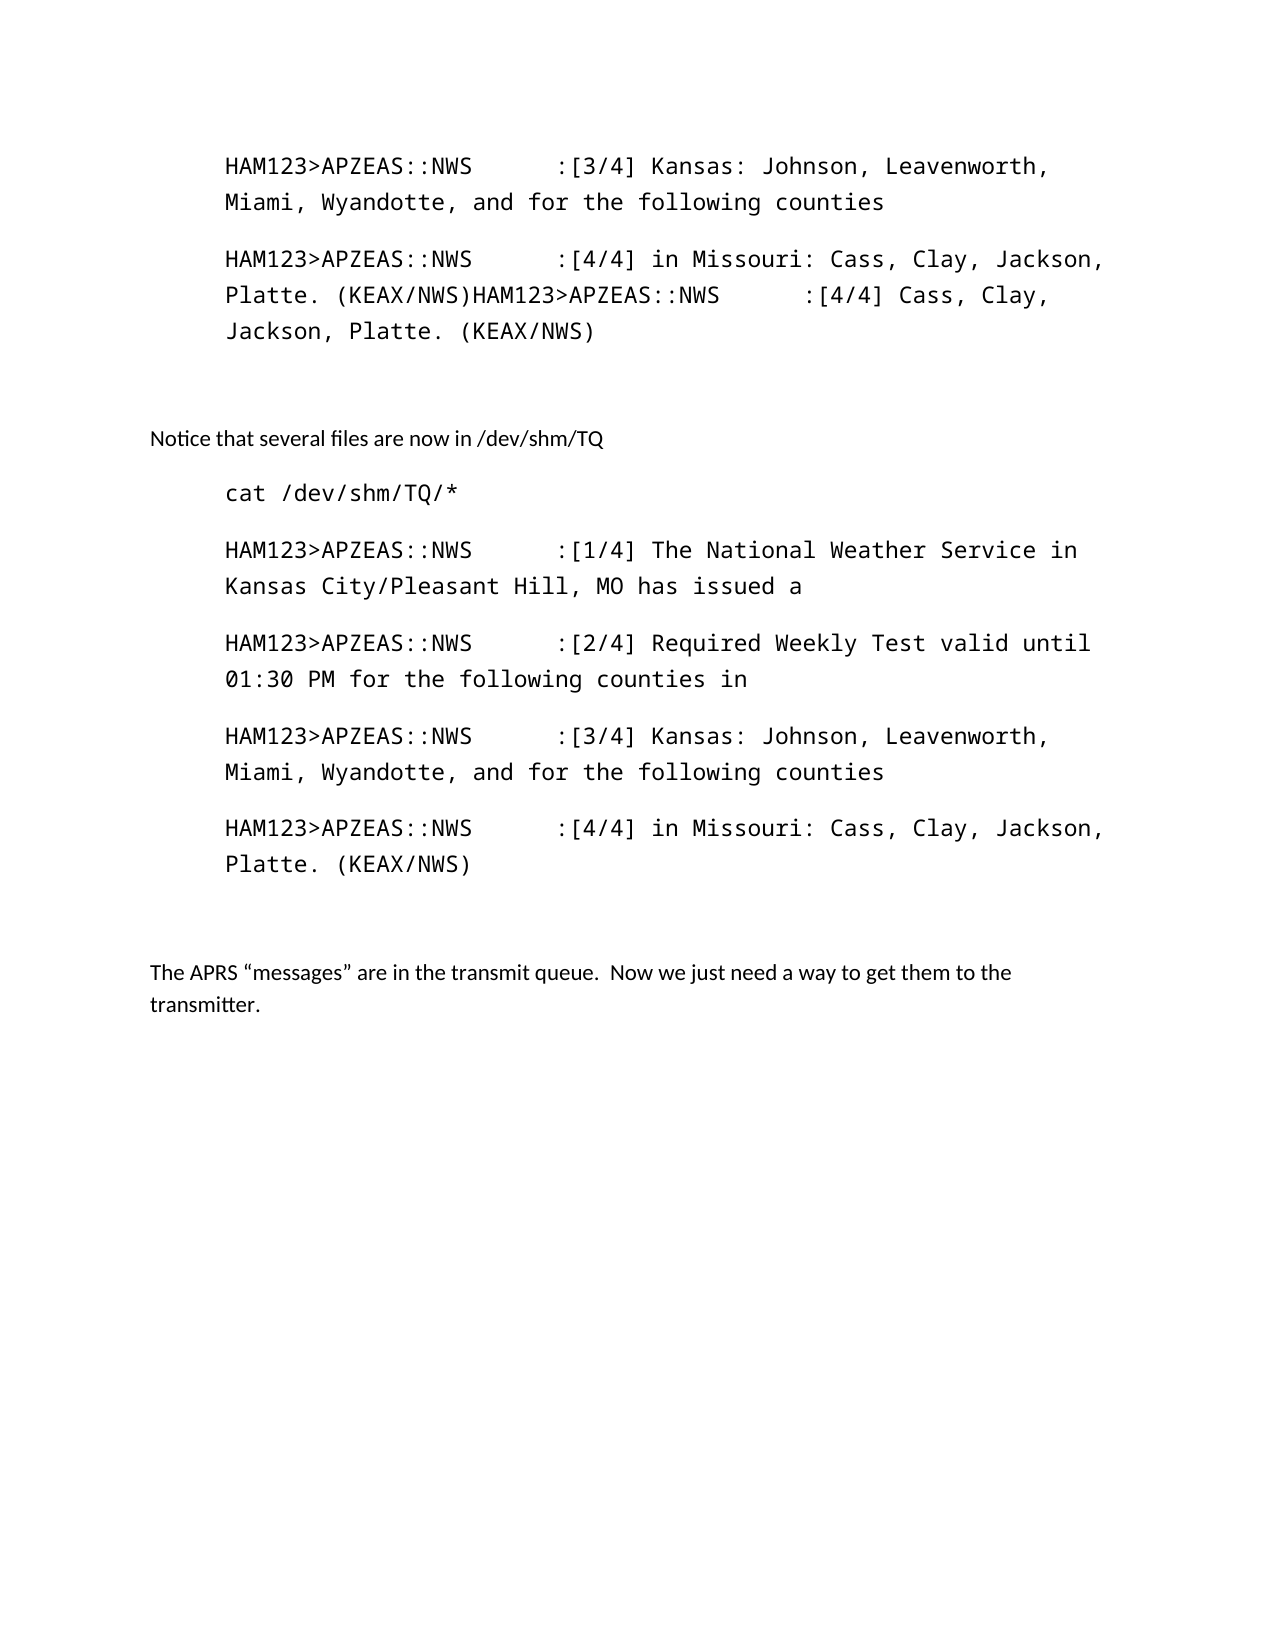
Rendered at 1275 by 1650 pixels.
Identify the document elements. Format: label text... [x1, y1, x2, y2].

text Notice that several files are now in /dev/shm/TQ [150, 424, 1125, 452]
text The APRS “messages” are in the transmit queue. Now we just need a way to get them to the transmitter. [150, 958, 1125, 1018]
text HAM123>APZEAS::NWS :[2/4] Required Weekly Test valid until 01:30 PM for the following counties in [225, 627, 1125, 694]
text cat /dev/shm/TQ/* [225, 477, 1125, 509]
text HAM123>APZEAS::NWS :[4/4] in Missouri: Cass, Clay, Jackson, Platte. (KEAX/NWS) [225, 812, 1125, 879]
text HAM123>APZEAS::NWS :[1/4] The National Weather Service in Kansas City/Pleasant Hill, MO has issued a [225, 534, 1125, 601]
text HAM123>APZEAS::NWS :[3/4] Kansas: Johnson, Leavenworth, Miami, Wyandotte, and for the following counties [225, 719, 1125, 787]
text HAM123>APZEAS::NWS :[3/4] Kansas: Johnson, Leavenworth, Miami, Wyandotte, and for the following counties [225, 150, 1125, 217]
text HAM123>APZEAS::NWS :[4/4] in Missouri: Cass, Clay, Jackson, Platte. (KEAX/NWS)HAM123>APZEAS::NWS :[4/4] Cass, Clay, Jackson, Platte. (KEAX/NWS) [225, 243, 1125, 346]
